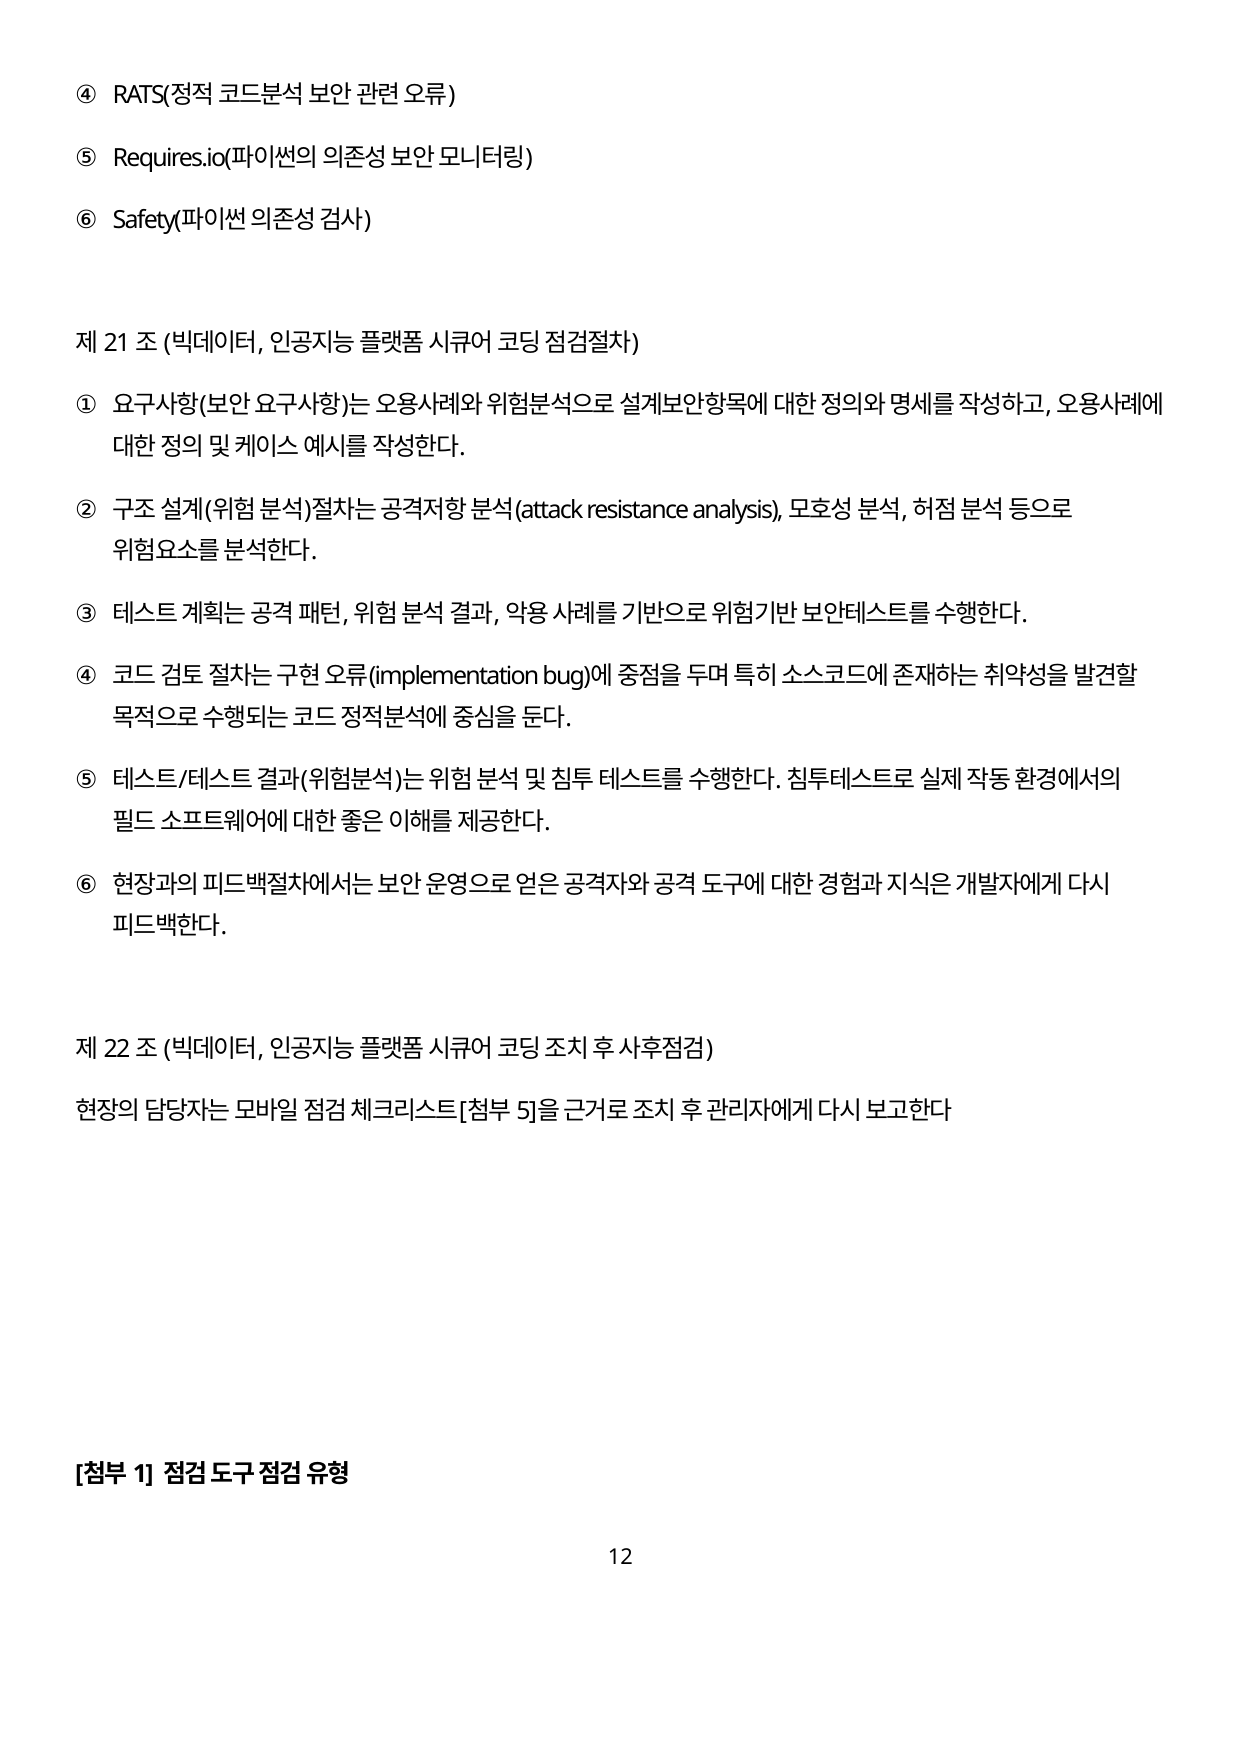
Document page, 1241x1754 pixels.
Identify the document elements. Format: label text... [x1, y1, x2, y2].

list Requires.io(파이썬의 의존성 보안 모니터링) [75, 137, 1165, 174]
text [첨부1] 점검 도구 점검 유형 [75, 1453, 1165, 1489]
list 테스트/테스트 결과(위험분석)는 위험 분석 및 침투 테스트를 수행한다. 침투테스트로 실제 작동 환경에서의 필드 소프트웨어에 대한 좋은 이해를 제공한다. [75, 760, 1165, 838]
text 제 21조 (빅데이터, 인공지능 플랫폼 시큐어 코딩 점검절차) [75, 322, 1165, 359]
list 구조 설계(위험 분석)절차는 공격저항 분석(attack resistance analysis), 모호성 분석, 허점 분석 등으로 위험요소를 분석한다. [75, 489, 1165, 567]
list 요구사항(보안 요구사항)는 오용사례와 위험분석으로 설계보안항목에 대한 정의와 명세를 작성하고, 오용사례에 대한 정의 및 케이스 예시를 작성한다. [75, 385, 1165, 463]
list RATS(정적 코드분석 보안 관련 오류) [75, 75, 1165, 111]
text 제 22조 (빅데이터, 인공지능 플랫폼 시큐어 코딩 조치 후 사후점검) [75, 1028, 1165, 1064]
list 테스트 계획는 공격 패턴, 위험 분석 결과, 악용 사례를 기반으로 위험기반 보안테스트를 수행한다. [75, 593, 1165, 629]
list 코드 검토 절차는 구현 오류(implementation bug)에 중점을 두며 특히 소스코드에 존재하는 취약성을 발견할 목적으로 수행되는 코드 정적분석에 중심을 둔다. [75, 656, 1165, 734]
text 현장의 담당자는 모바일 점검 체크리스트[첨부5]을 근거로 조치 후 관리자에게 다시 보고한다 [75, 1091, 1165, 1127]
list 현장과의 피드백절차에서는 보안 운영으로 얻은 공격자와 공격 도구에 대한 경험과 지식은 개발자에게 다시 피드백한다. [75, 864, 1165, 942]
list Safety(파이썬 의존성 검사) [75, 200, 1165, 236]
